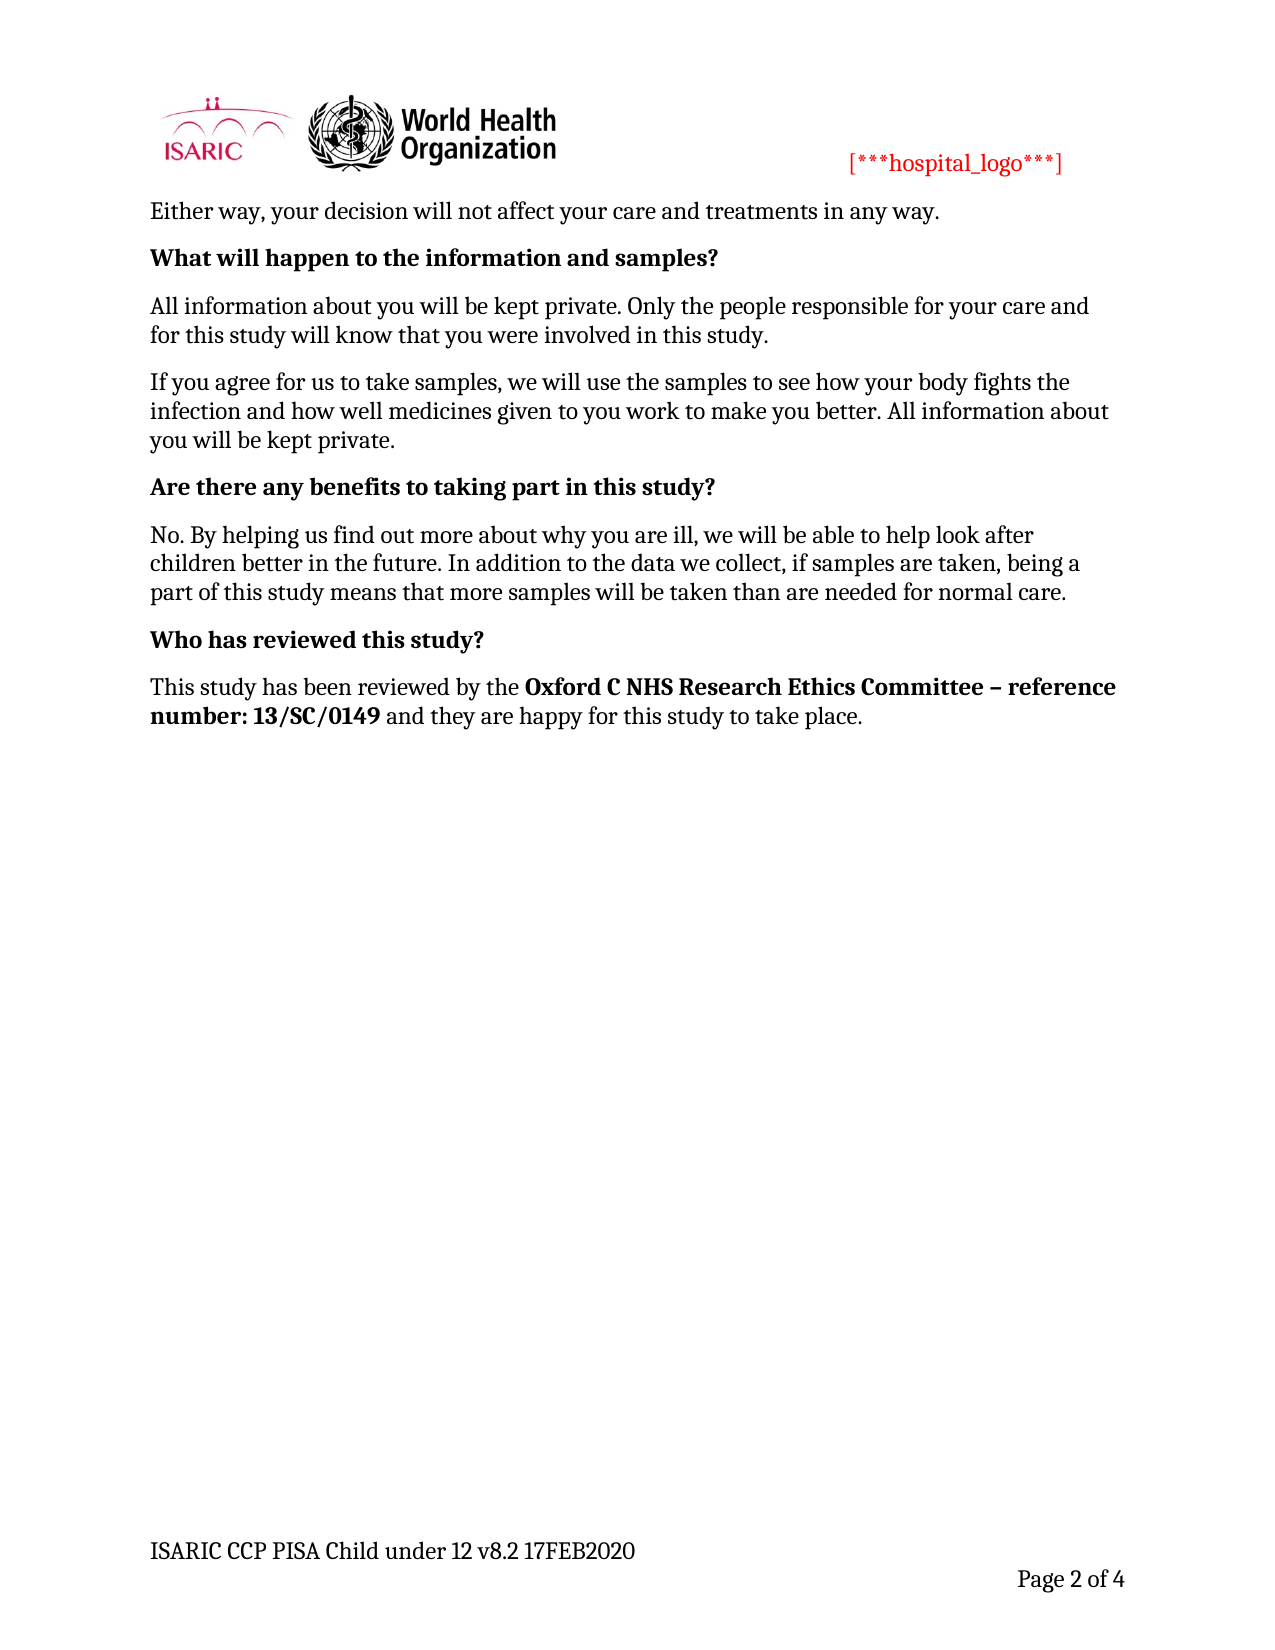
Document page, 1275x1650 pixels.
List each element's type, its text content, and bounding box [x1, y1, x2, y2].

text No. By helping us find out more about why you are ill, we will be able to help look after children better in the future. In addition to the data we collect, if samples are taken, being a part of this study means that more samples will be taken than are needed for normal care. [150, 521, 1125, 607]
picture [150, 93, 557, 172]
text Are there any benefits to taking part in this study? [150, 473, 1125, 502]
text All information about you will be kept private. Only the people responsible for your care and for this study will know that you were involved in this study. [150, 292, 1125, 349]
text Who has reviewed this study? [150, 626, 1125, 654]
text If you agree for us to take samples, we will use the samples to see how your body fights the infection and how well medicines given to you work to make you better. All information about you will be kept private. [150, 368, 1125, 454]
text Either way, your decision will not affect your care and treatments in any way. [150, 197, 1125, 226]
text What will happen to the information and samples? [150, 244, 1125, 273]
text This study has been reviewed by the Oxford C NHS Research Ethics Committee – reference number: 13/SC/0149 and they are happy for this study to take place. [150, 673, 1125, 731]
